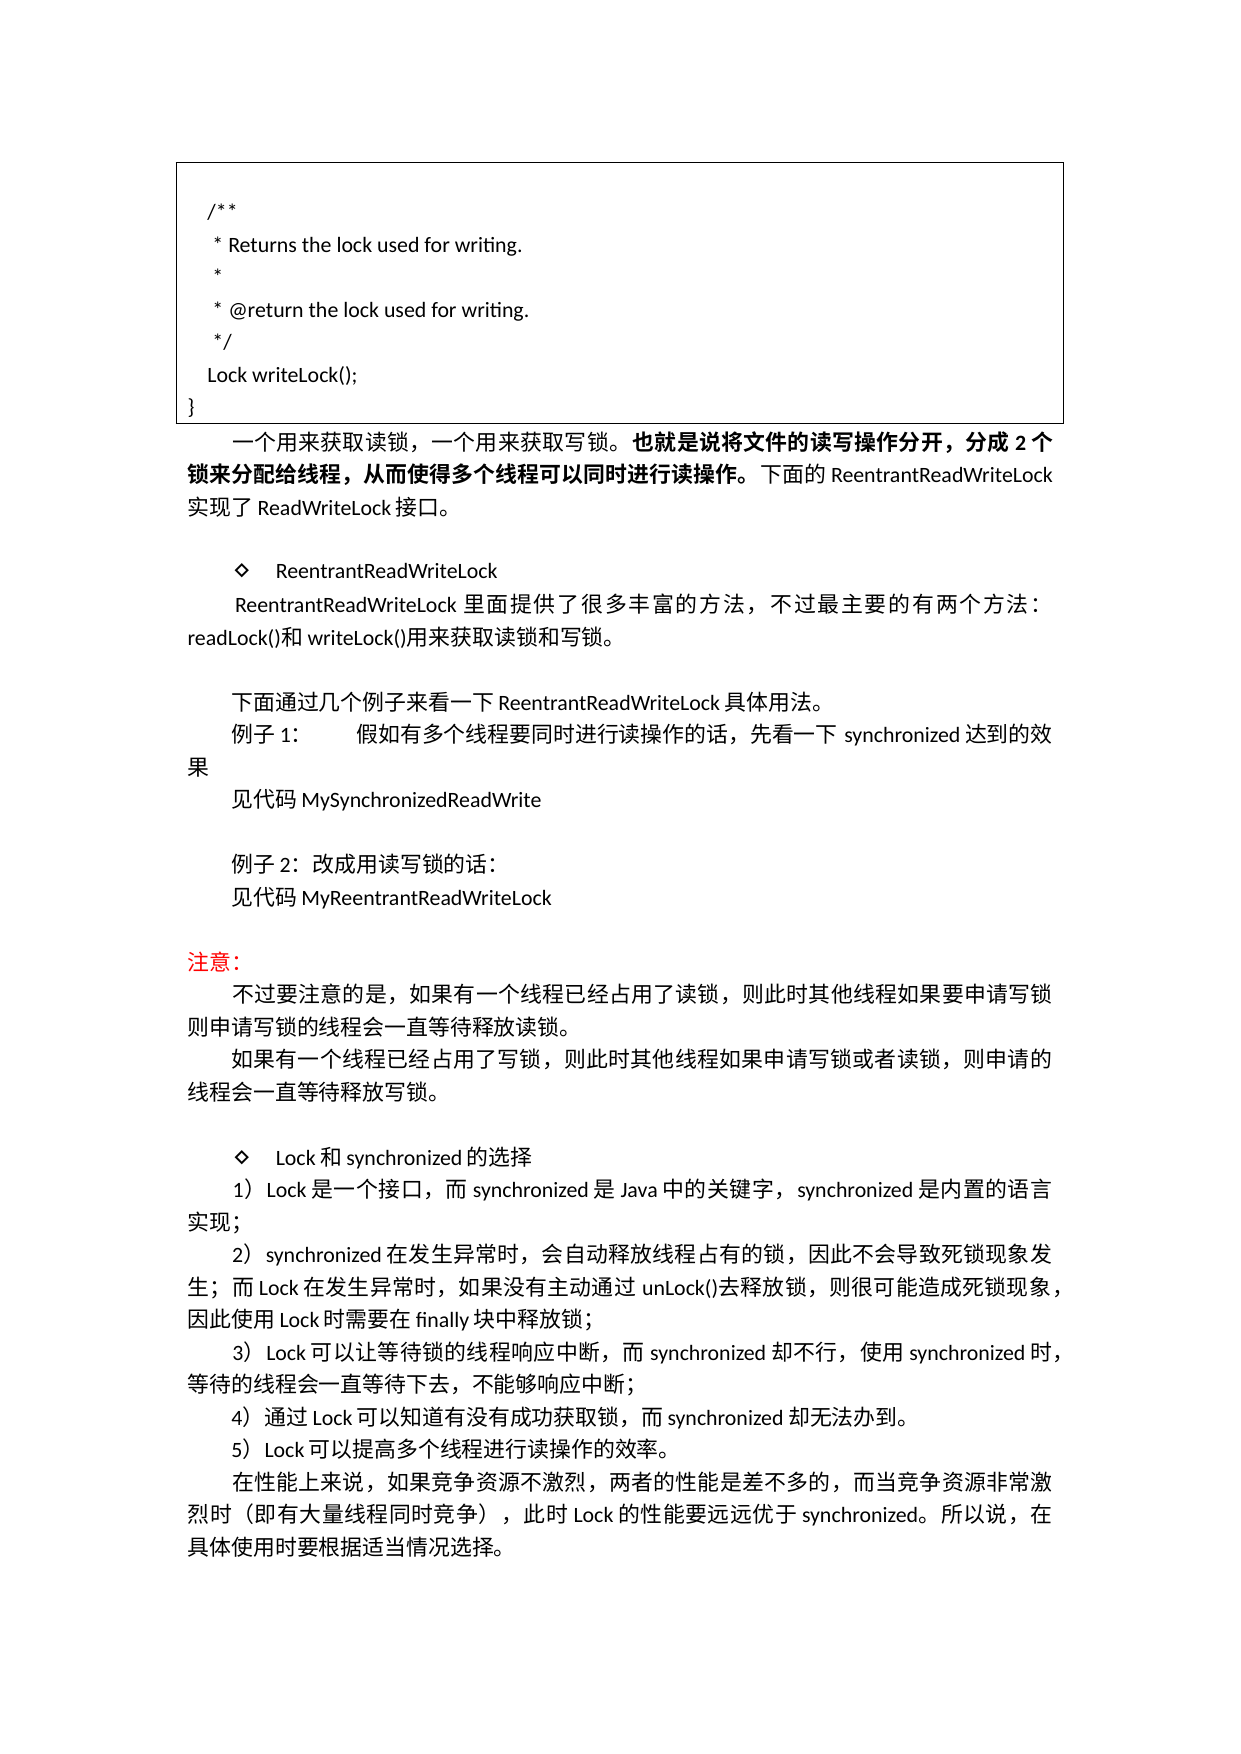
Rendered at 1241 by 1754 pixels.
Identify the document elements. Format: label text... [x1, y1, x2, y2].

text 2）synchronized在发生异常时，会自动释放线程占有的锁，因此不会导致死锁现象发生；而Lock在发生异常时，如果没有主动通过unLock()去释放锁，则很可能造成死锁现象，因此使用Lock时需要在finally块中释放锁； [187, 1237, 1053, 1334]
text 在性能上来说，如果竞争资源不激烈，两者的性能是差不多的，而当竞争资源非常激烈时（即有大量线程同时竞争），此时Lock的性能要远远优于synchronized。所以说，在具体使用时要根据适当情况选择。 [187, 1464, 1053, 1562]
list Lock和synchronized的选择 [232, 1139, 1053, 1172]
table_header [177, 163, 1063, 423]
text 例子2：改成用读写锁的话： [187, 847, 1053, 879]
text 3）Lock可以让等待锁的线程响应中断，而synchronized却不行，使用synchronized时，等待的线程会一直等待下去，不能够响应中断； [187, 1334, 1053, 1399]
text 见代码MyReentrantReadWriteLock [187, 879, 1053, 912]
text 例子1： 假如有多个线程要同时进行读操作的话，先看一下synchronized达到的效果 [187, 717, 1053, 782]
text 1）Lock是一个接口，而synchronized是Java中的关键字，synchronized是内置的语言实现； [187, 1172, 1053, 1237]
text 如果有一个线程已经占用了写锁，则此时其他线程如果申请写锁或者读锁，则申请的线程会一直等待释放写锁。 [187, 1042, 1053, 1107]
text 下面通过几个例子来看一下ReentrantReadWriteLock具体用法。 [187, 684, 1053, 717]
text 见代码MySynchronizedReadWrite [187, 782, 1053, 814]
text 5）Lock可以提高多个线程进行读操作的效率。 [187, 1432, 1053, 1464]
list ReentrantReadWriteLock [232, 554, 1053, 587]
text ReentrantReadWriteLock里面提供了很多丰富的方法，不过最主要的有两个方法：readLock()和writeLock()用来获取读锁和写锁。 [187, 587, 1053, 652]
text 4）通过Lock可以知道有没有成功获取锁，而synchronized却无法办到。 [187, 1399, 1053, 1432]
text 一个用来获取读锁，一个用来获取写锁。也就是说将文件的读写操作分开，分成2个锁来分配给线程，从而使得多个线程可以同时进行读操作。下面的ReentrantReadWriteLock实现了ReadWriteLock接口。 [187, 424, 1053, 522]
text 注意： [187, 944, 1053, 977]
text 不过要注意的是，如果有一个线程已经占用了读锁，则此时其他线程如果要申请写锁，则申请写锁的线程会一直等待释放读锁。 [187, 977, 1053, 1042]
